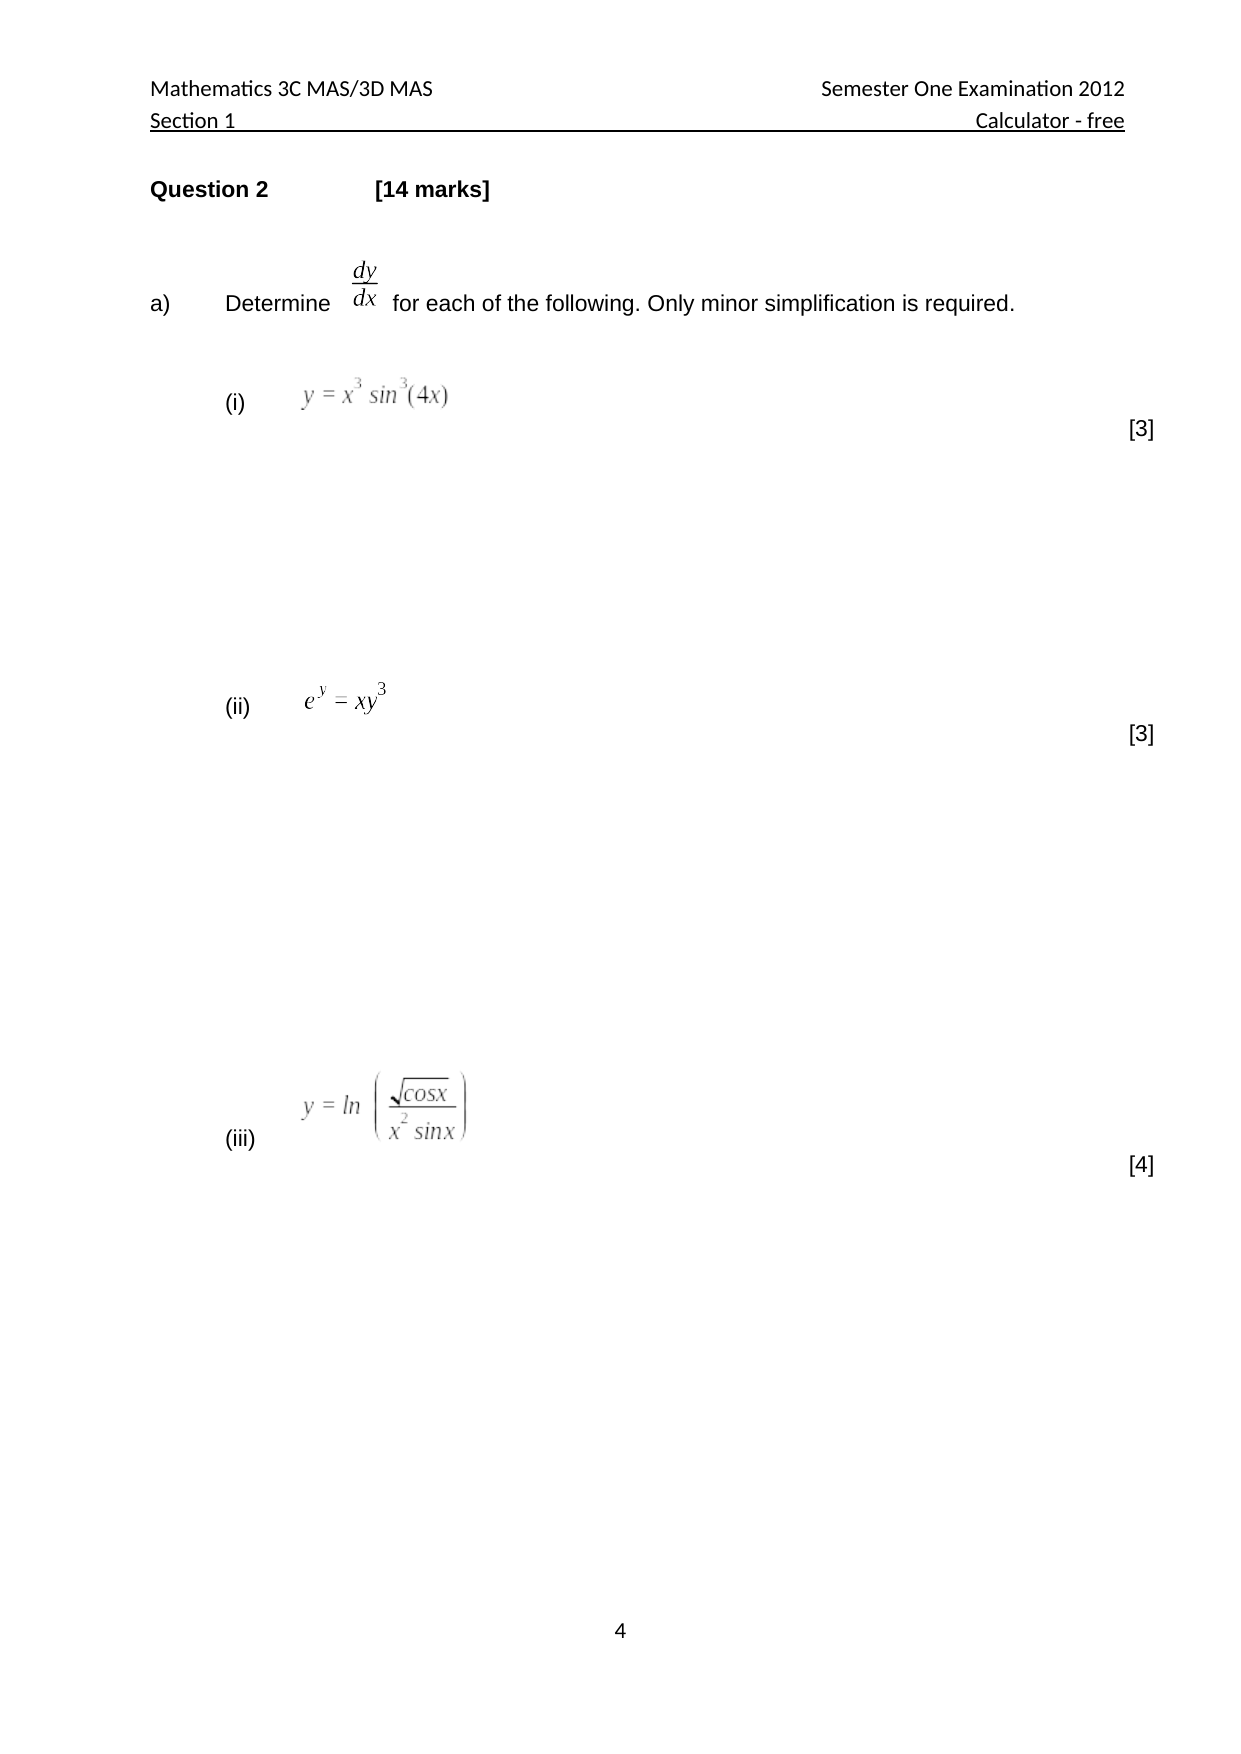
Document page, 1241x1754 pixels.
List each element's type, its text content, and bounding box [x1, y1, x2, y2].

text Question 2 [14 marks] [150, 176, 1154, 203]
text [3] [75, 719, 1154, 746]
text [4] [150, 1151, 1154, 1177]
text (ii) [150, 678, 1154, 719]
text a) Determine for each of the following. Only minor simplification is required. [150, 255, 1154, 317]
text [3] [150, 415, 1154, 441]
text (iii) [150, 1062, 1154, 1151]
text (i) [150, 371, 1154, 415]
